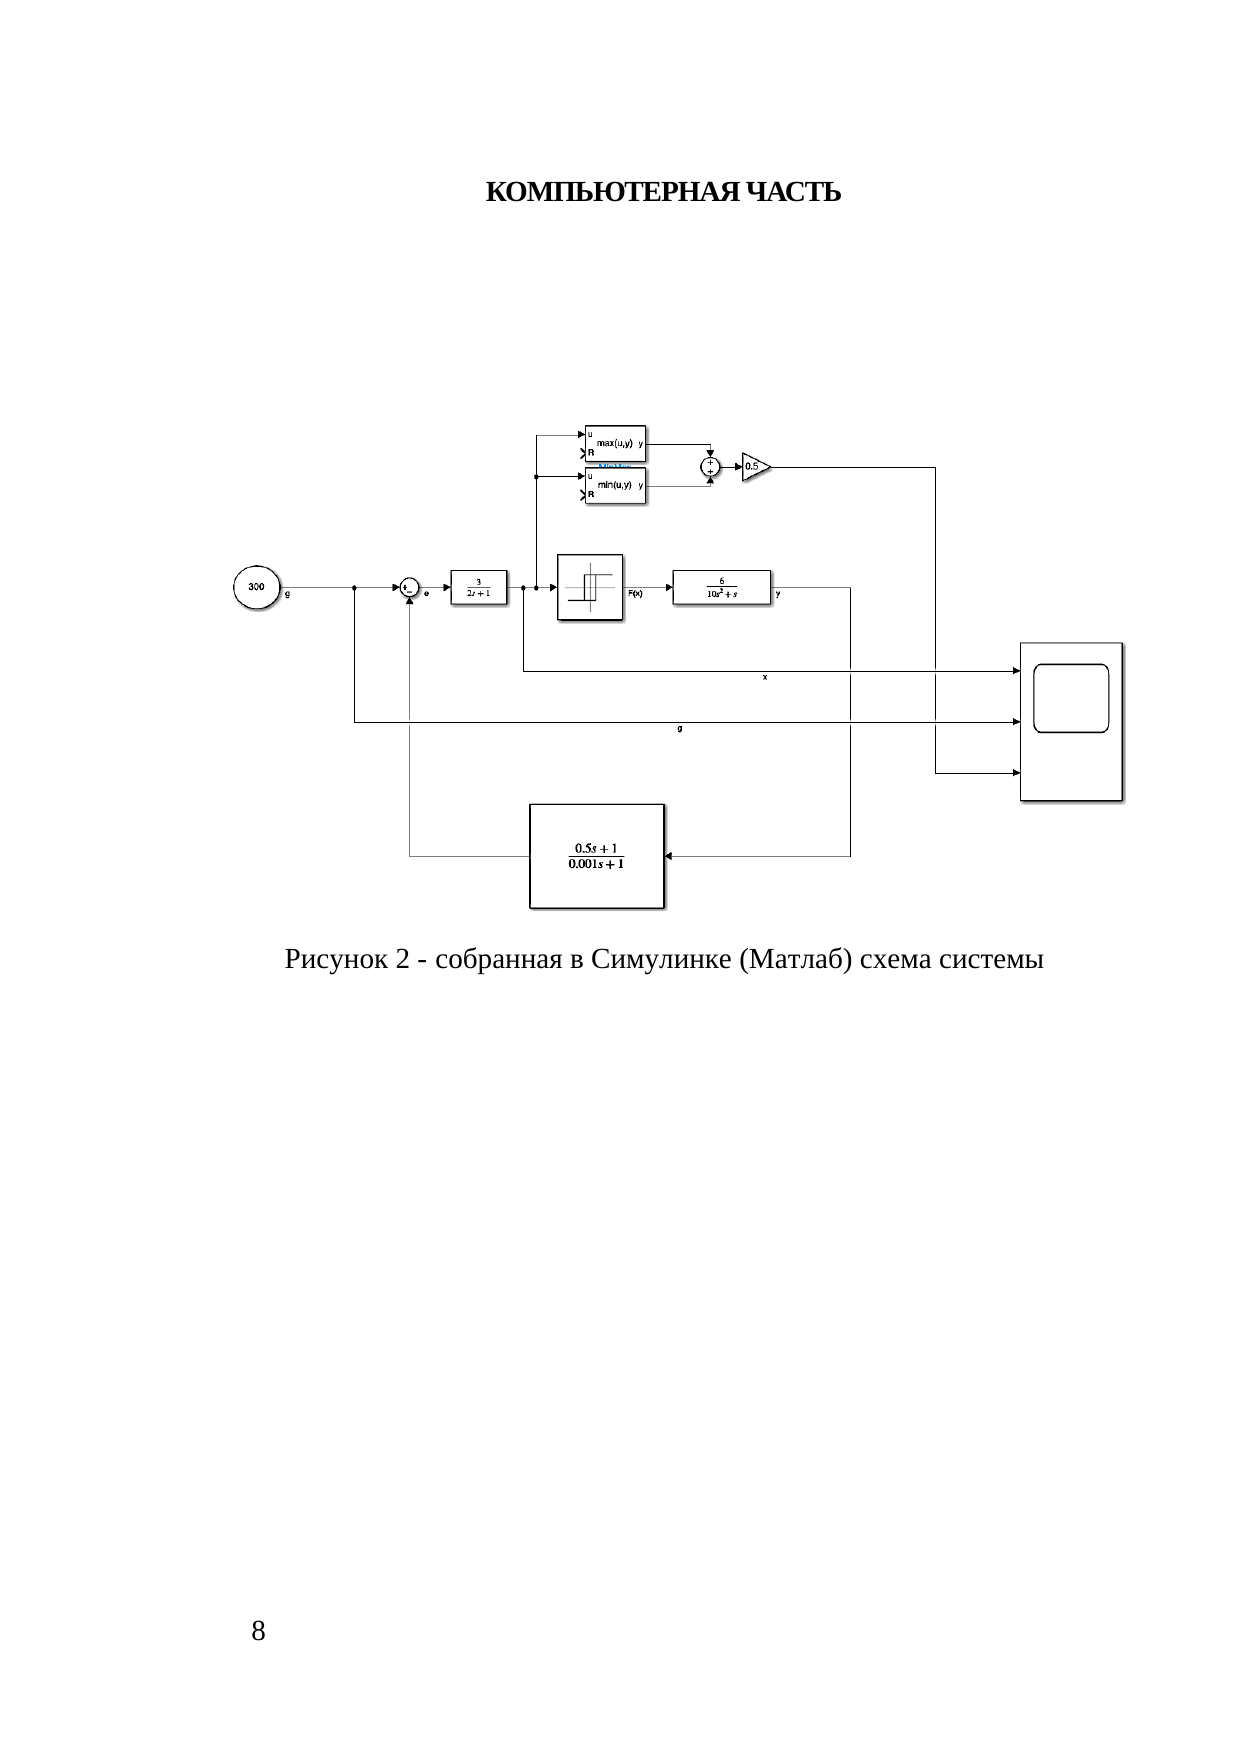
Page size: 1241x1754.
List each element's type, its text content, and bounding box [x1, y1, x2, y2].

text Рисунок 2 - собранная в Симулинке (Матлаб) схема системы [177, 941, 1152, 974]
text Компьютерная часть [236, 174, 1092, 208]
picture [177, 374, 1152, 924]
